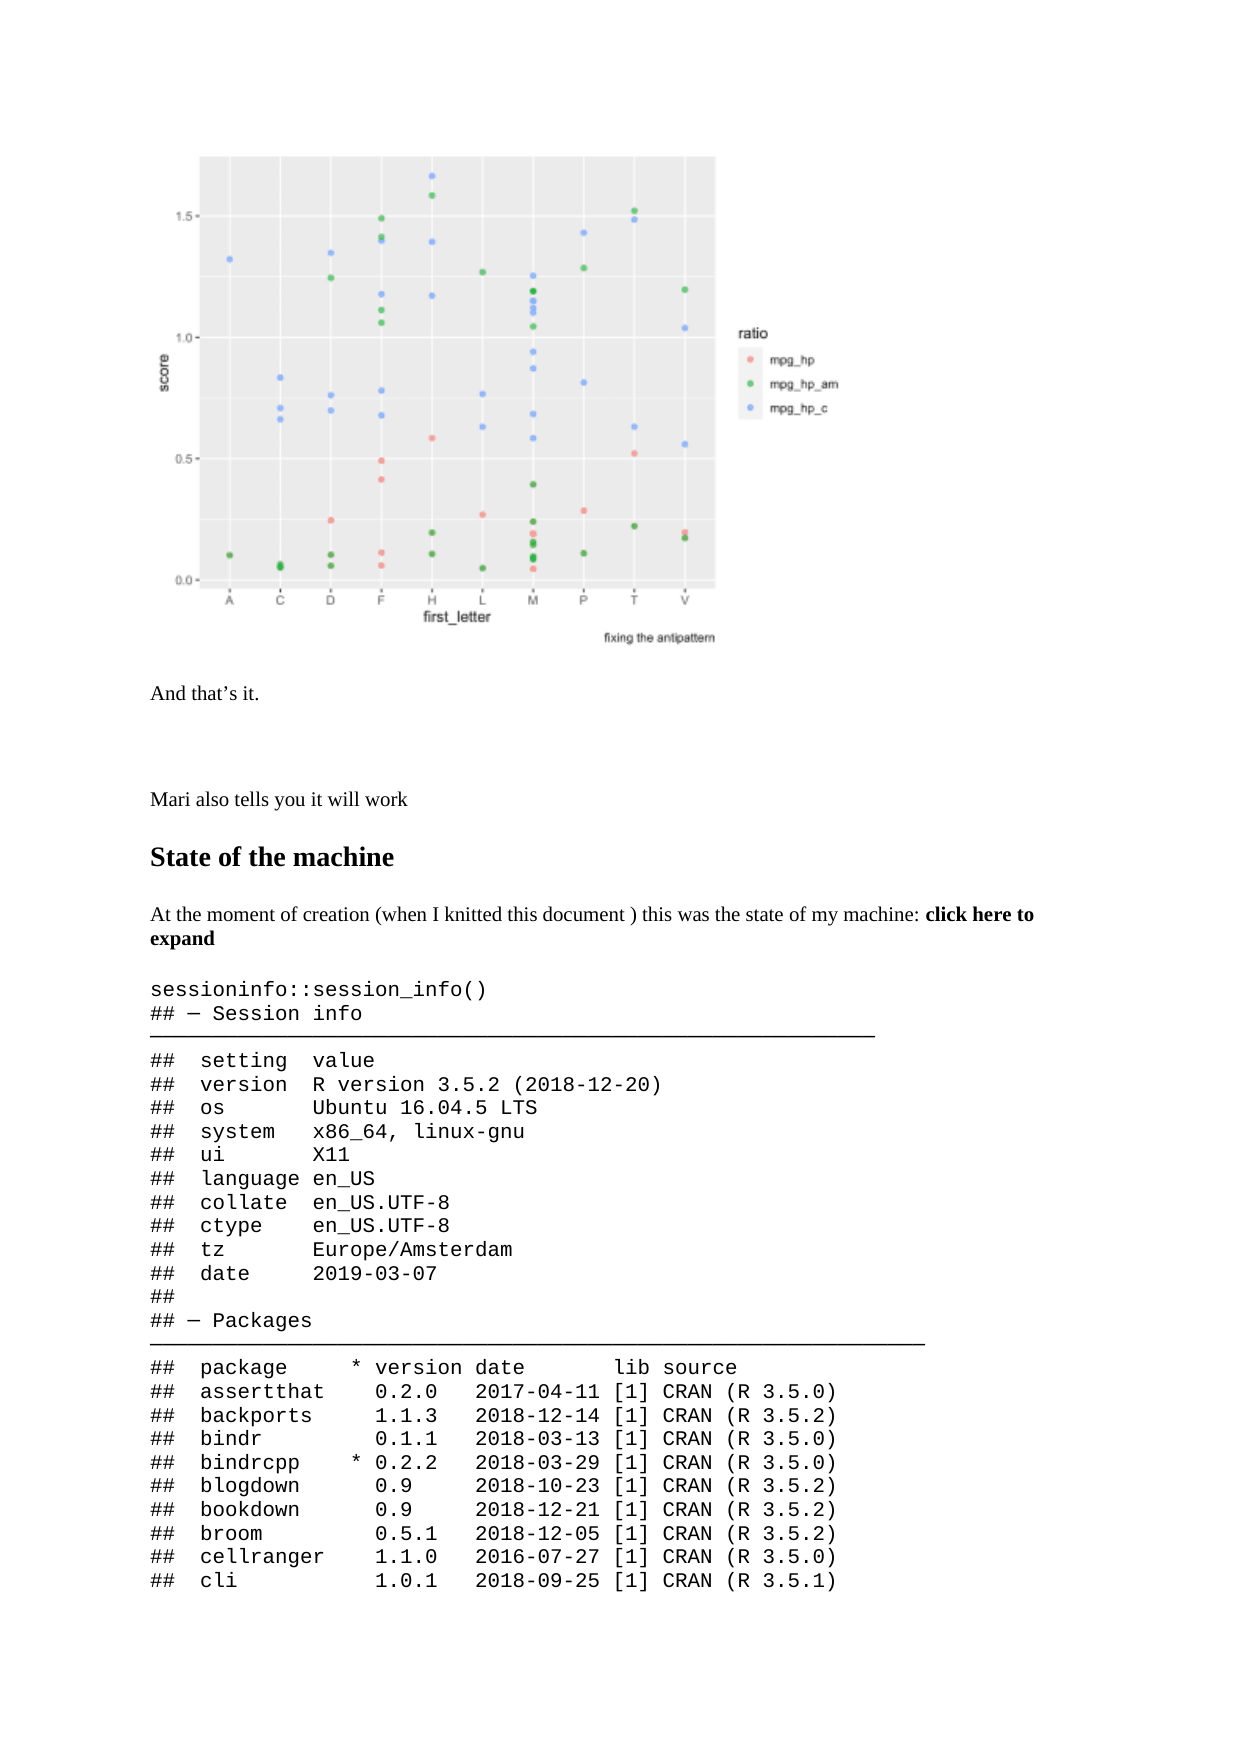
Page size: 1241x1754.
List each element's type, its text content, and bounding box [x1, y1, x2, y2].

text ## setting value [150, 1050, 1090, 1073]
text ## ─ Session info ────────────────────────────────────────────────────────── [150, 1003, 1090, 1050]
text ## os Ubuntu 16.04.5 LTS [150, 1097, 1090, 1121]
text And that’s it. [150, 680, 1090, 704]
text ## system x86_64, linux-gnu [150, 1121, 1090, 1144]
text Mari also tells you it will work [150, 787, 1090, 811]
text ## backports 1.1.3 2018-12-14 [1] CRAN (R 3.5.2) [150, 1404, 1090, 1428]
text ## bookdown 0.9 2018-12-21 [1] CRAN (R 3.5.2) [150, 1499, 1090, 1523]
text ## bindrcpp * 0.2.2 2018-03-29 [1] CRAN (R 3.5.0) [150, 1452, 1090, 1476]
text ## cellranger 1.1.0 2016-07-27 [1] CRAN (R 3.5.0) [150, 1546, 1090, 1570]
picture [150, 150, 854, 652]
text ## language en_US [150, 1168, 1090, 1192]
text sessioninfo::session_info() [150, 979, 1090, 1003]
text ## ─ Packages ────────────────────────────────────────────────────────────── [150, 1310, 1090, 1357]
text ## [150, 1286, 1090, 1310]
text ## bindr 0.1.1 2018-03-13 [1] CRAN (R 3.5.0) [150, 1428, 1090, 1452]
text ## assertthat 0.2.0 2017-04-11 [1] CRAN (R 3.5.0) [150, 1381, 1090, 1404]
text ## package * version date lib source [150, 1357, 1090, 1381]
text ## tz Europe/Amsterdam [150, 1239, 1090, 1263]
text At the moment of creation (when I knitted this document ) this was the state of my machine: click here to expand [150, 902, 1090, 950]
text ## collate en_US.UTF-8 [150, 1192, 1090, 1215]
text ## blogdown 0.9 2018-10-23 [1] CRAN (R 3.5.2) [150, 1476, 1090, 1499]
text ## broom 0.5.1 2018-12-05 [1] CRAN (R 3.5.2) [150, 1523, 1090, 1546]
text ## cli 1.0.1 2018-09-25 [1] CRAN (R 3.5.1) [150, 1570, 1090, 1594]
text ## ui X11 [150, 1144, 1090, 1168]
text State of the machine [150, 840, 1090, 872]
text ## date 2019-03-07 [150, 1263, 1090, 1286]
text ## ctype en_US.UTF-8 [150, 1215, 1090, 1239]
text ## version R version 3.5.2 (2018-12-20) [150, 1073, 1090, 1097]
